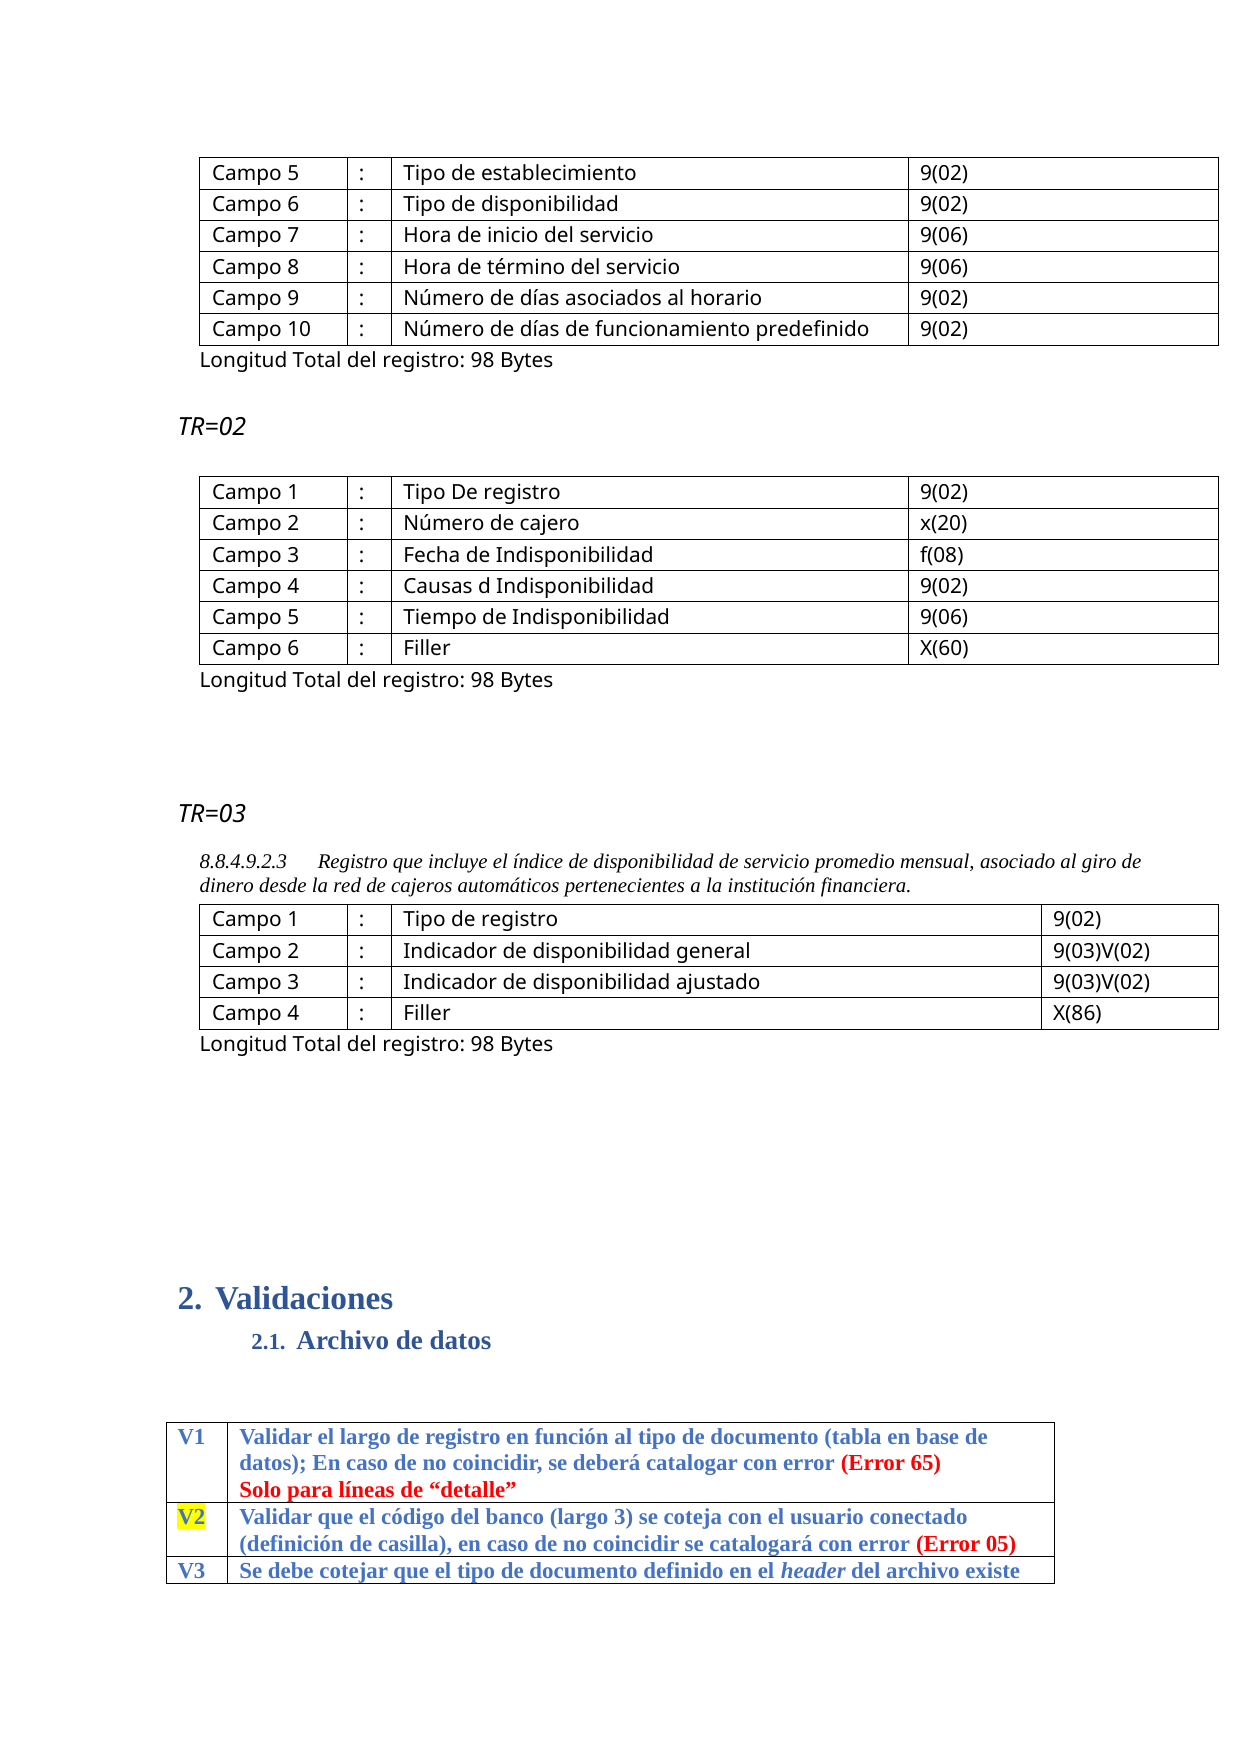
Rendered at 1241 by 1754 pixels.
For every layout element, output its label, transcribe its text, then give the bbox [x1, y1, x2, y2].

table_cell f(08) [909, 540, 1218, 570]
table_cell : [348, 221, 391, 251]
table_cell : [348, 998, 391, 1028]
table_cell 9(06) [909, 221, 1218, 251]
text Longitud Total del registro: 98 Bytes [199, 346, 1181, 374]
table_cell Causas d Indisponibilidad [392, 571, 908, 601]
table_header : [348, 905, 391, 934]
table_cell : [348, 936, 391, 966]
table_cell X(86) [1042, 998, 1218, 1028]
table_cell : [348, 509, 391, 539]
table_header Campo 1 [200, 905, 347, 934]
table_cell Campo 10 [200, 314, 347, 344]
table_cell V3 [167, 1557, 227, 1583]
table_cell x(20) [909, 509, 1218, 539]
table_cell Campo 5 [200, 602, 347, 632]
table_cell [228, 1557, 1054, 1583]
table_cell Campo 6 [200, 190, 347, 219]
table_cell Campo 3 [200, 967, 347, 997]
text TR=03 [177, 795, 1181, 829]
table_cell : [348, 283, 391, 313]
text TR=02 [177, 408, 1181, 442]
table_cell V2 [167, 1503, 227, 1556]
table_header Tipo De registro [392, 477, 908, 507]
table_cell Número de días de funcionamiento predefinido [392, 314, 908, 344]
table_header 9(02) [909, 158, 1218, 188]
table_cell Campo 7 [200, 221, 347, 251]
table_cell Indicador de disponibilidad general [392, 936, 1041, 966]
table_cell Campo 3 [200, 540, 347, 570]
table_header Validar el largo de registro en función al tipo de documento (tabla en base de datos); En caso de no coincidir, se deberá catalogar con error (Error 65) Solo para líneas de “detalle” [228, 1423, 1054, 1502]
table_cell Campo 2 [200, 509, 347, 539]
table_header 9(02) [1042, 905, 1218, 934]
table_cell Tipo de disponibilidad [392, 190, 908, 219]
table_cell 9(06) [909, 602, 1218, 632]
table_cell 9(06) [909, 252, 1218, 282]
table_cell Fecha de Indisponibilidad [392, 540, 908, 570]
subtitle Archivo de datos [251, 1324, 1181, 1355]
table_cell : [348, 571, 391, 601]
subtitle Validaciones [177, 1278, 1181, 1317]
table_header Campo 5 [200, 158, 347, 188]
table_cell 9(03)V(02) [1042, 936, 1218, 966]
table_cell 9(02) [909, 190, 1218, 219]
table_cell : [348, 190, 391, 219]
table_cell Campo 2 [200, 936, 347, 966]
table_cell : [348, 634, 391, 663]
table_cell Tiempo de Indisponibilidad [392, 602, 908, 632]
table_cell : [348, 314, 391, 344]
table_cell : [348, 252, 391, 282]
table_header : [348, 477, 391, 507]
table_cell : [348, 967, 391, 997]
table_header V1 [167, 1423, 227, 1502]
table_cell Campo 4 [200, 571, 347, 601]
table_cell Campo 8 [200, 252, 347, 282]
table_cell X(60) [909, 634, 1218, 663]
table_cell Campo 9 [200, 283, 347, 313]
table_cell : [348, 540, 391, 570]
table_cell Filler [392, 634, 908, 663]
text Longitud Total del registro: 98 Bytes [199, 665, 1181, 693]
table_cell 9(02) [909, 314, 1218, 344]
table_header Tipo de establecimiento [392, 158, 908, 188]
table_header 9(02) [909, 477, 1218, 507]
table_cell Validar que el código del banco (largo 3) se coteja con el usuario conectado (definición de casilla), en caso de no coincidir se catalogará con error (Error 05) [228, 1503, 1054, 1556]
table_cell Campo 6 [200, 634, 347, 663]
table_cell Hora de inicio del servicio [392, 221, 908, 251]
table_header Tipo de registro [392, 905, 1041, 934]
table_cell 9(02) [909, 283, 1218, 313]
table_cell Hora de término del servicio [392, 252, 908, 282]
table_cell Número de días asociados al horario [392, 283, 908, 313]
table_header : [348, 158, 391, 188]
table_cell Número de cajero [392, 509, 908, 539]
table_cell 9(03)V(02) [1042, 967, 1218, 997]
table_cell Indicador de disponibilidad ajustado [392, 967, 1041, 997]
list Registro que incluye el índice de disponibilidad de servicio promedio mensual, asociado al giro de dinero desde la red de cajeros automáticos pertenecientes a la institución financiera. [199, 849, 1151, 897]
text Longitud Total del registro: 98 Bytes [199, 1030, 1181, 1058]
table_header Campo 1 [200, 477, 347, 507]
table_cell : [348, 602, 391, 632]
table_cell Filler [392, 998, 1041, 1028]
table_cell Campo 4 [200, 998, 347, 1028]
table_cell 9(02) [909, 571, 1218, 601]
